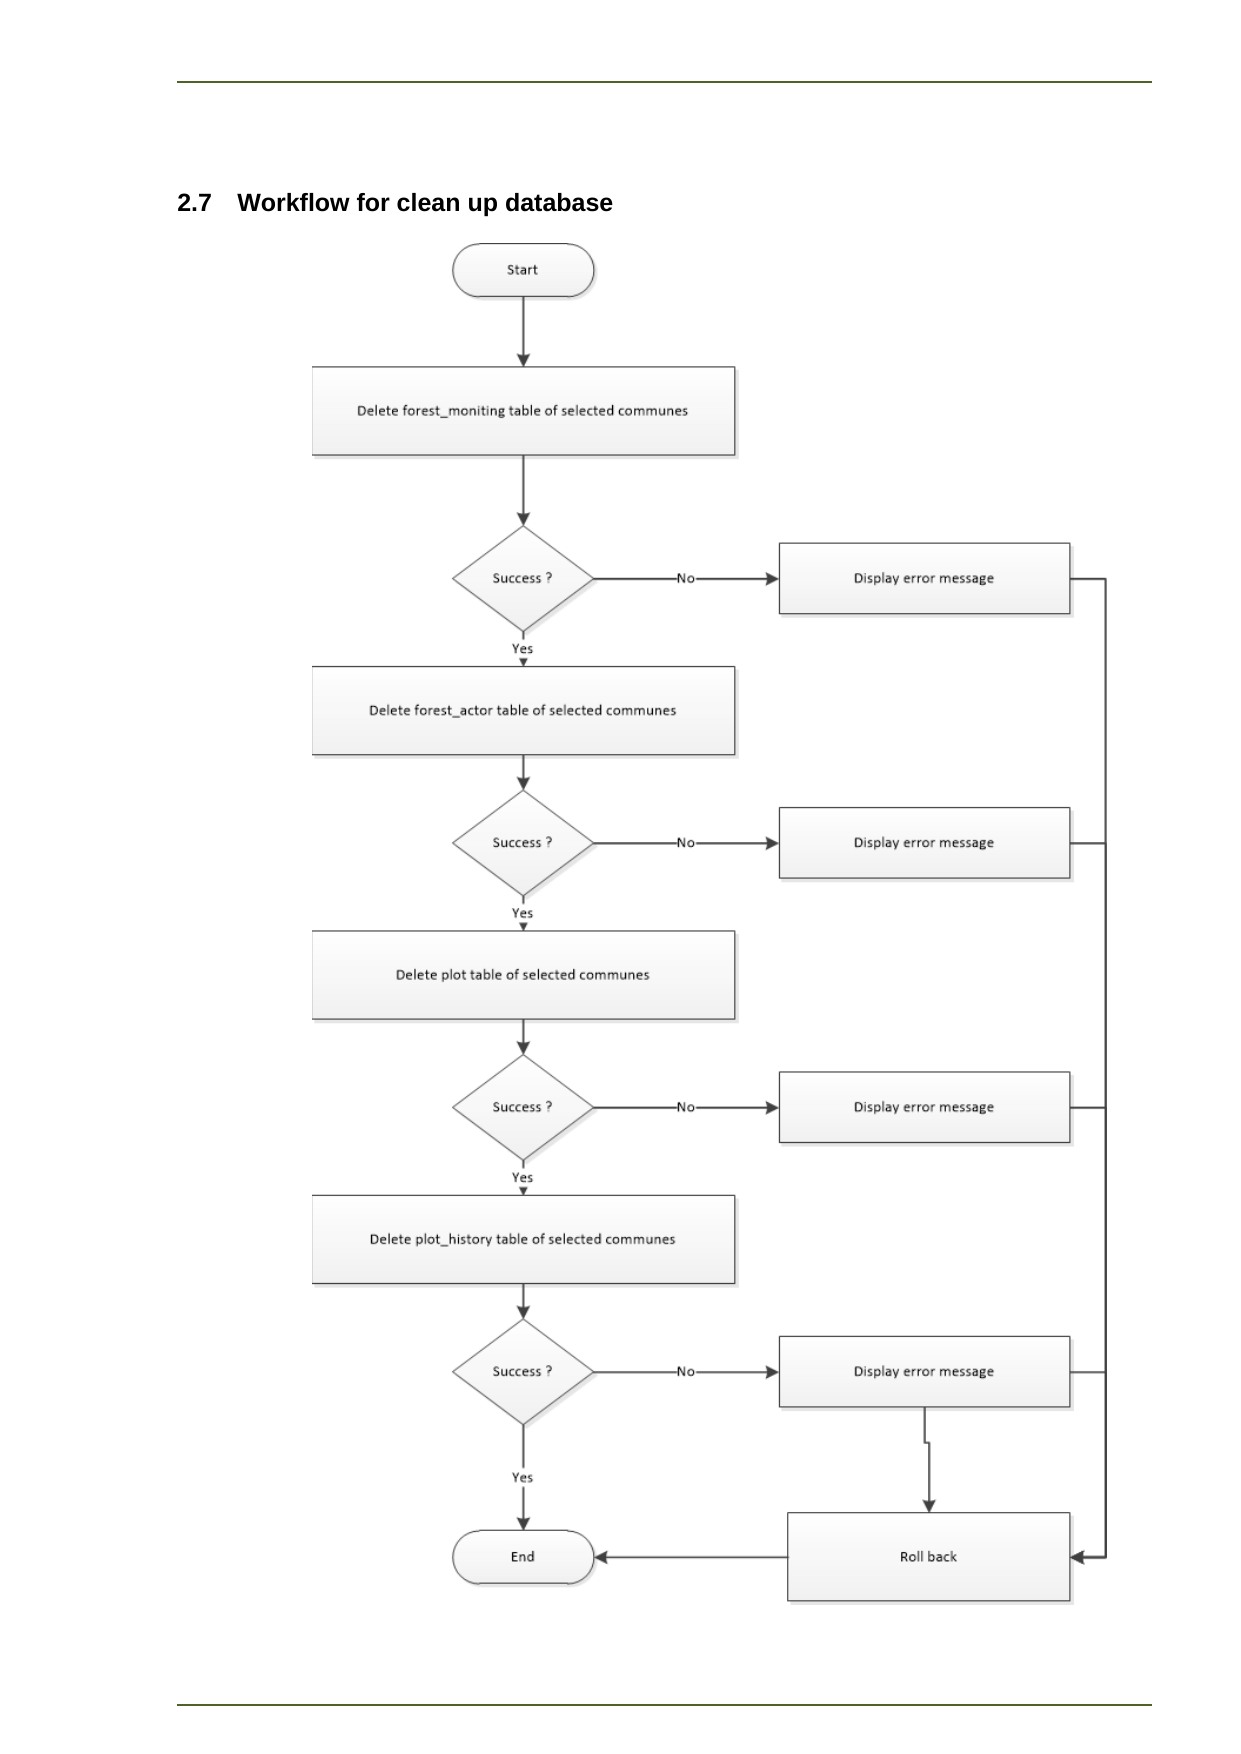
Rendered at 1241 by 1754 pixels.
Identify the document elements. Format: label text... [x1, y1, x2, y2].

picture [312, 243, 1107, 1605]
subtitle Workflow for clean up database [177, 187, 1152, 216]
